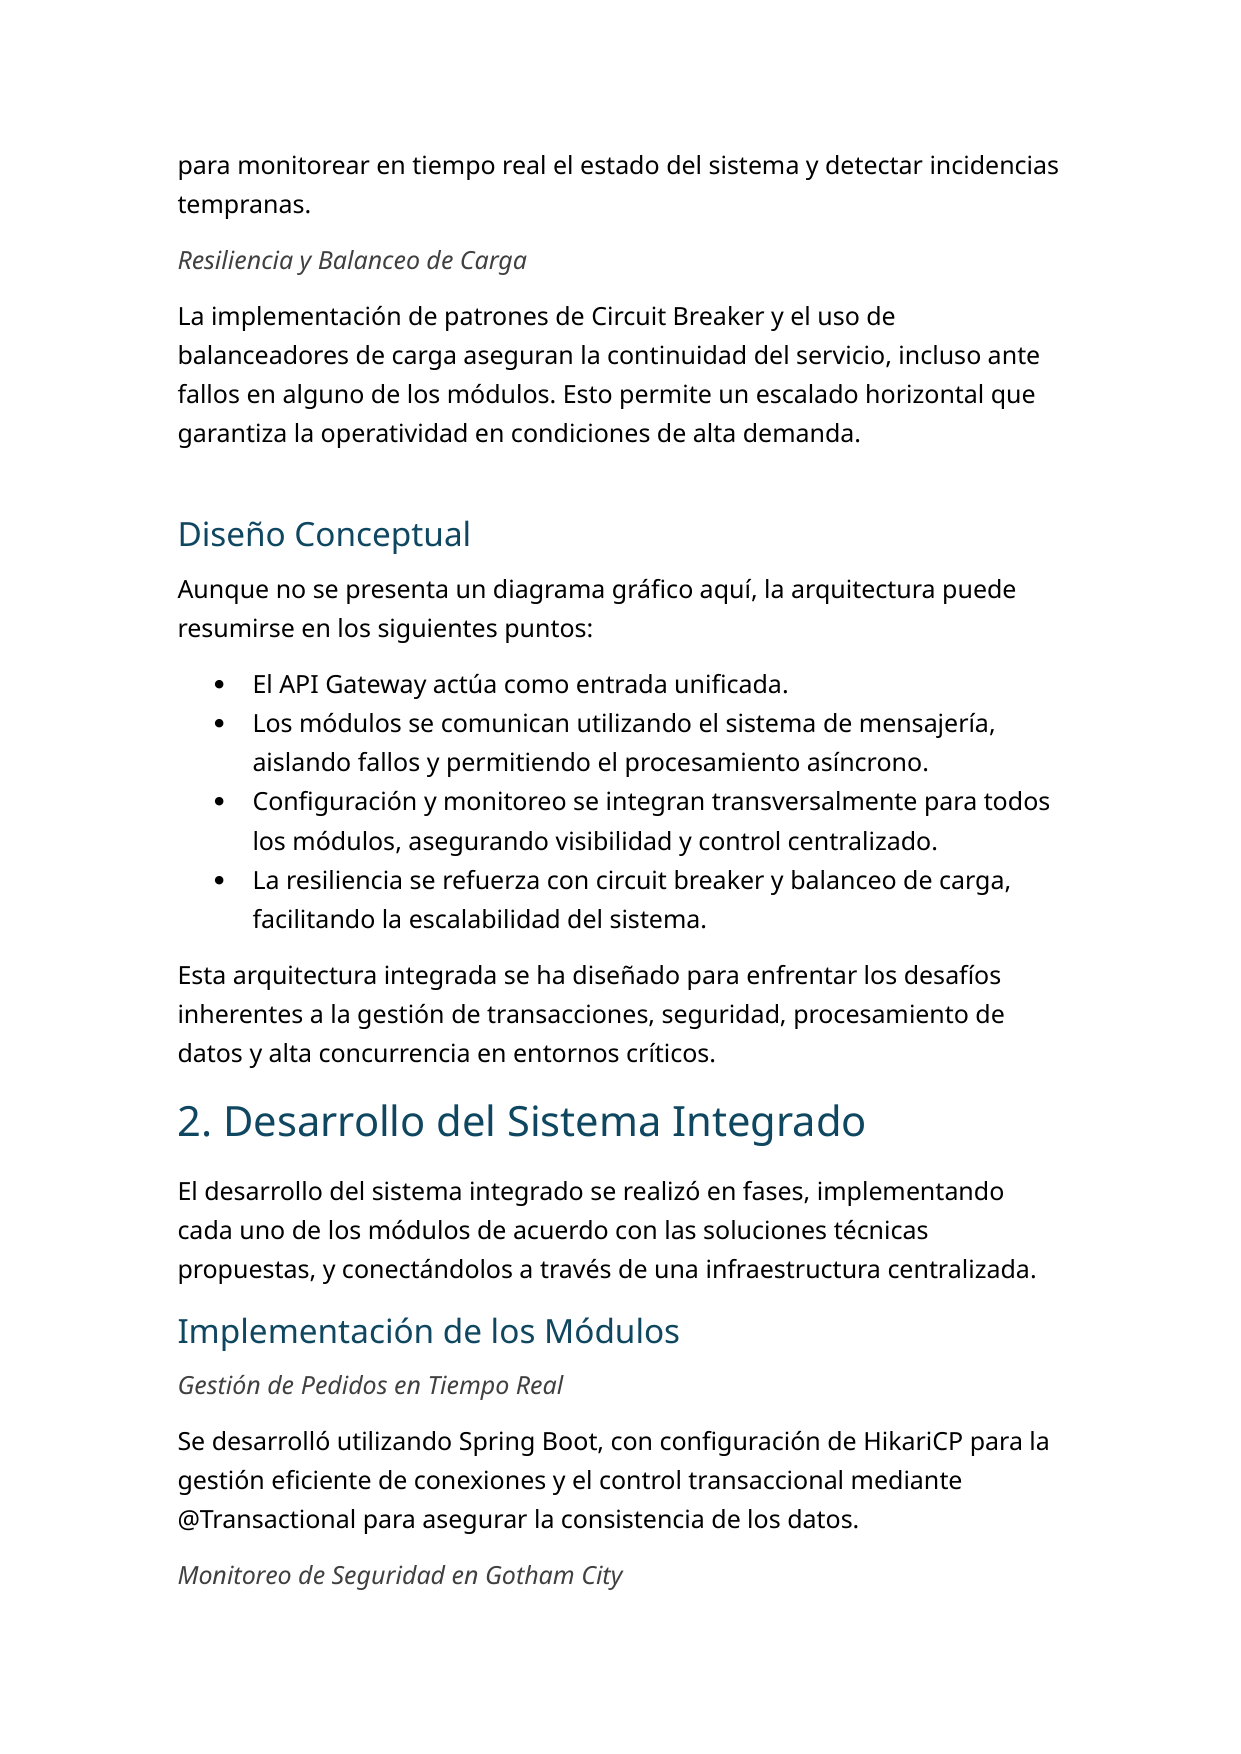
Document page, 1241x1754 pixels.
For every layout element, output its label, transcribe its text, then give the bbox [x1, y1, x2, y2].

text 2. Desarrollo del Sistema Integrado [177, 1091, 1063, 1148]
list Configuración y monitoreo se integran transversalmente para todos los módulos, asegurando visibilidad y control centralizado. [215, 784, 1063, 857]
list El API Gateway actúa como entrada unificada. [215, 666, 1063, 701]
list Los módulos se comunican utilizando el sistema de mensajería, aislando fallos y permitiendo el procesamiento asíncrono. [215, 706, 1063, 779]
text Resiliencia y Balanceo de Carga [177, 243, 1063, 277]
text Aunque no se presenta un diagrama gráfico aquí, la arquitectura puede resumirse en los siguientes puntos: [177, 571, 1063, 645]
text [177, 148, 1063, 221]
text La implementación de patrones de Circuit Breaker y el uso de balanceadores de carga aseguran la continuidad del servicio, incluso ante fallos en alguno de los módulos. Esto permite un escalado horizontal que garantiza la operatividad en condiciones de alta demanda. [177, 298, 1063, 489]
text Esta arquitectura integrada se ha diseñado para enfrentar los desafíos inherentes a la gestión de transacciones, seguridad, procesamiento de datos y alta concurrencia en entornos críticos. [177, 957, 1063, 1070]
subtitle Implementación de los Módulos [177, 1307, 1063, 1353]
text Se desarrolló utilizando Spring Boot, con configuración de HikariCP para la gestión eficiente de conexiones y el control transaccional mediante @Transactional para asegurar la consistencia de los datos. [177, 1424, 1063, 1536]
list La resiliencia se refuerza con circuit breaker y balanceo de carga, facilitando la escalabilidad del sistema. [215, 862, 1063, 936]
subtitle Diseño Conceptual [177, 511, 1063, 556]
text El desarrollo del sistema integrado se realizó en fases, implementando cada uno de los módulos de acuerdo con las soluciones técnicas propuestas, y conectándolos a través de una infraestructura centralizada. [177, 1173, 1063, 1286]
text Monitoreo de Seguridad en Gotham City [177, 1558, 1063, 1592]
text Gestión de Pedidos en Tiempo Real [177, 1368, 1063, 1402]
